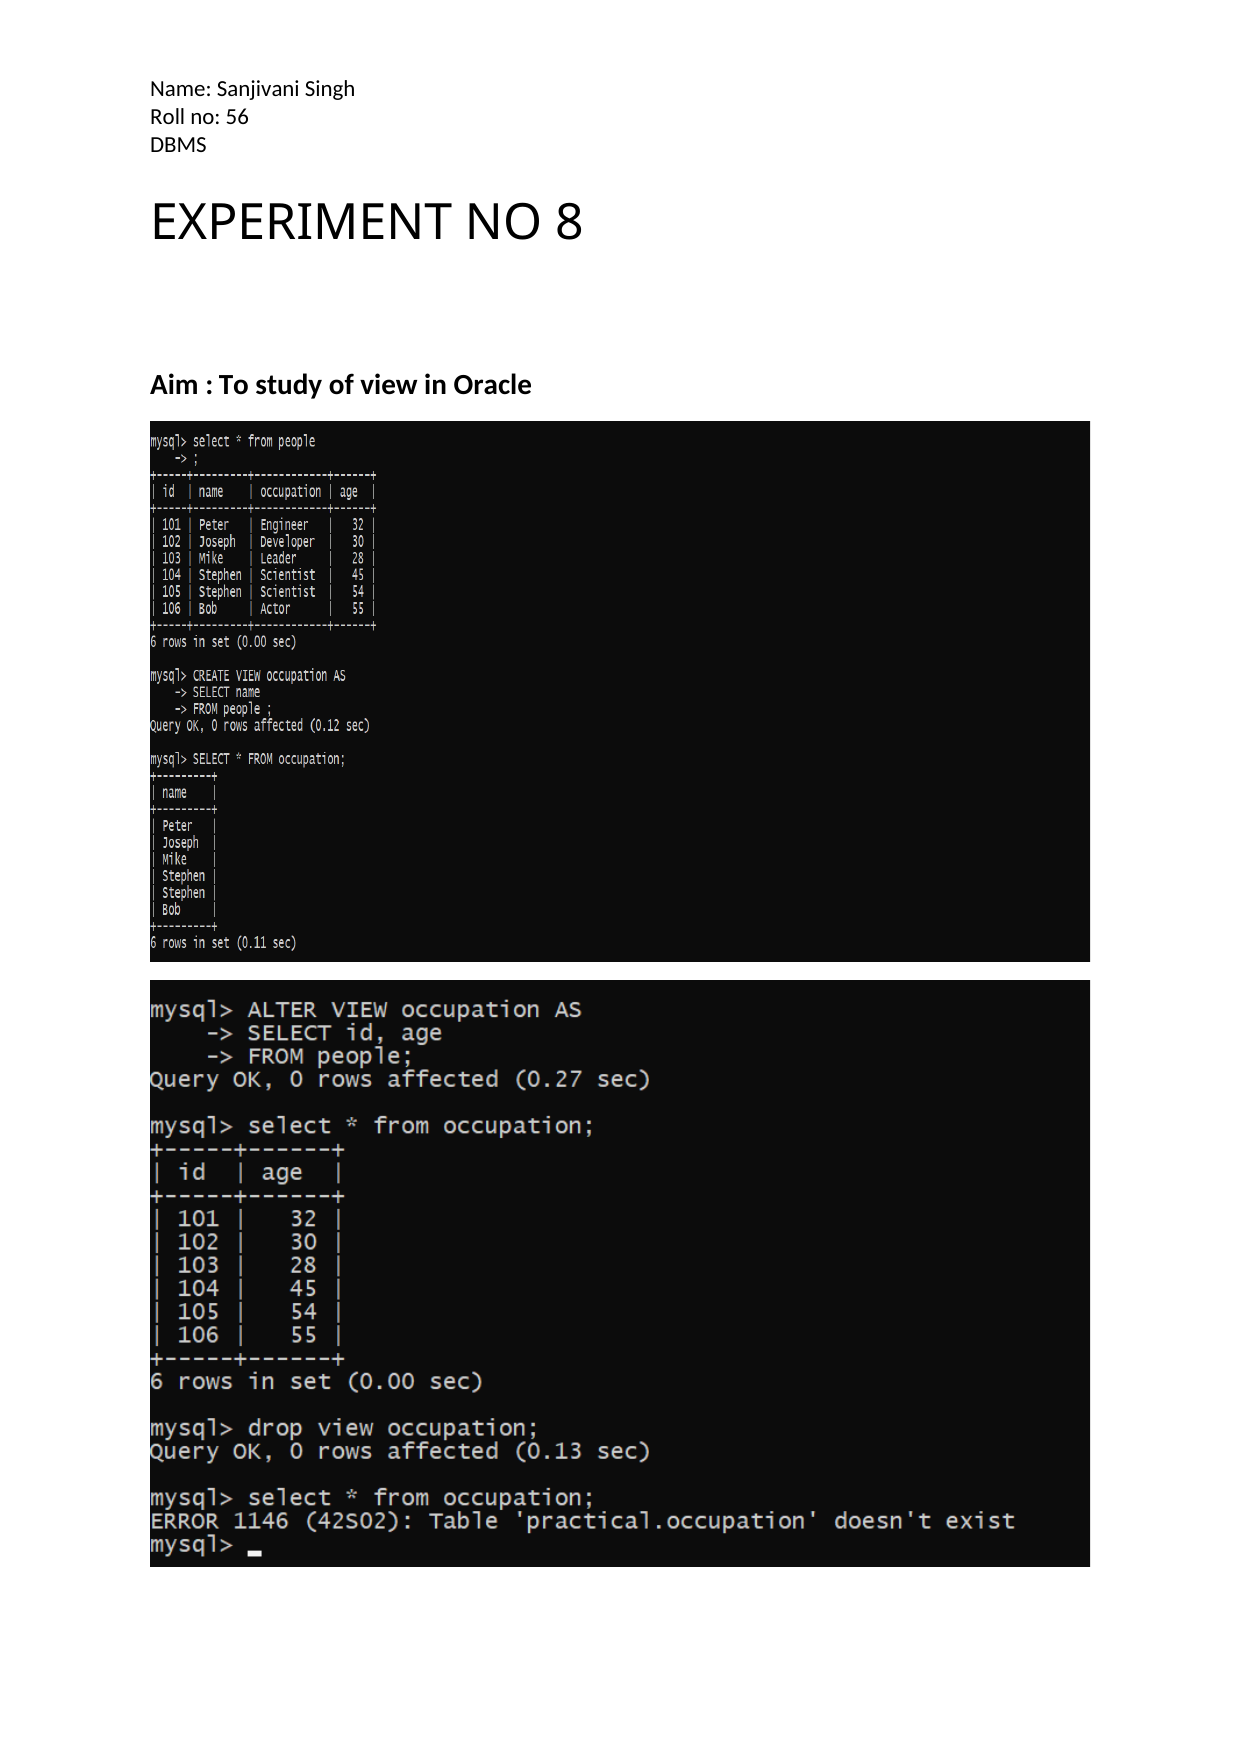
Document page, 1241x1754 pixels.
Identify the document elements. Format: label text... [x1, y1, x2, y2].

picture [150, 421, 1091, 962]
text EXPERIMENT NO 8 [150, 186, 1090, 254]
text Aim : To study of view in Oracle [150, 366, 1090, 402]
picture [150, 980, 1091, 1567]
